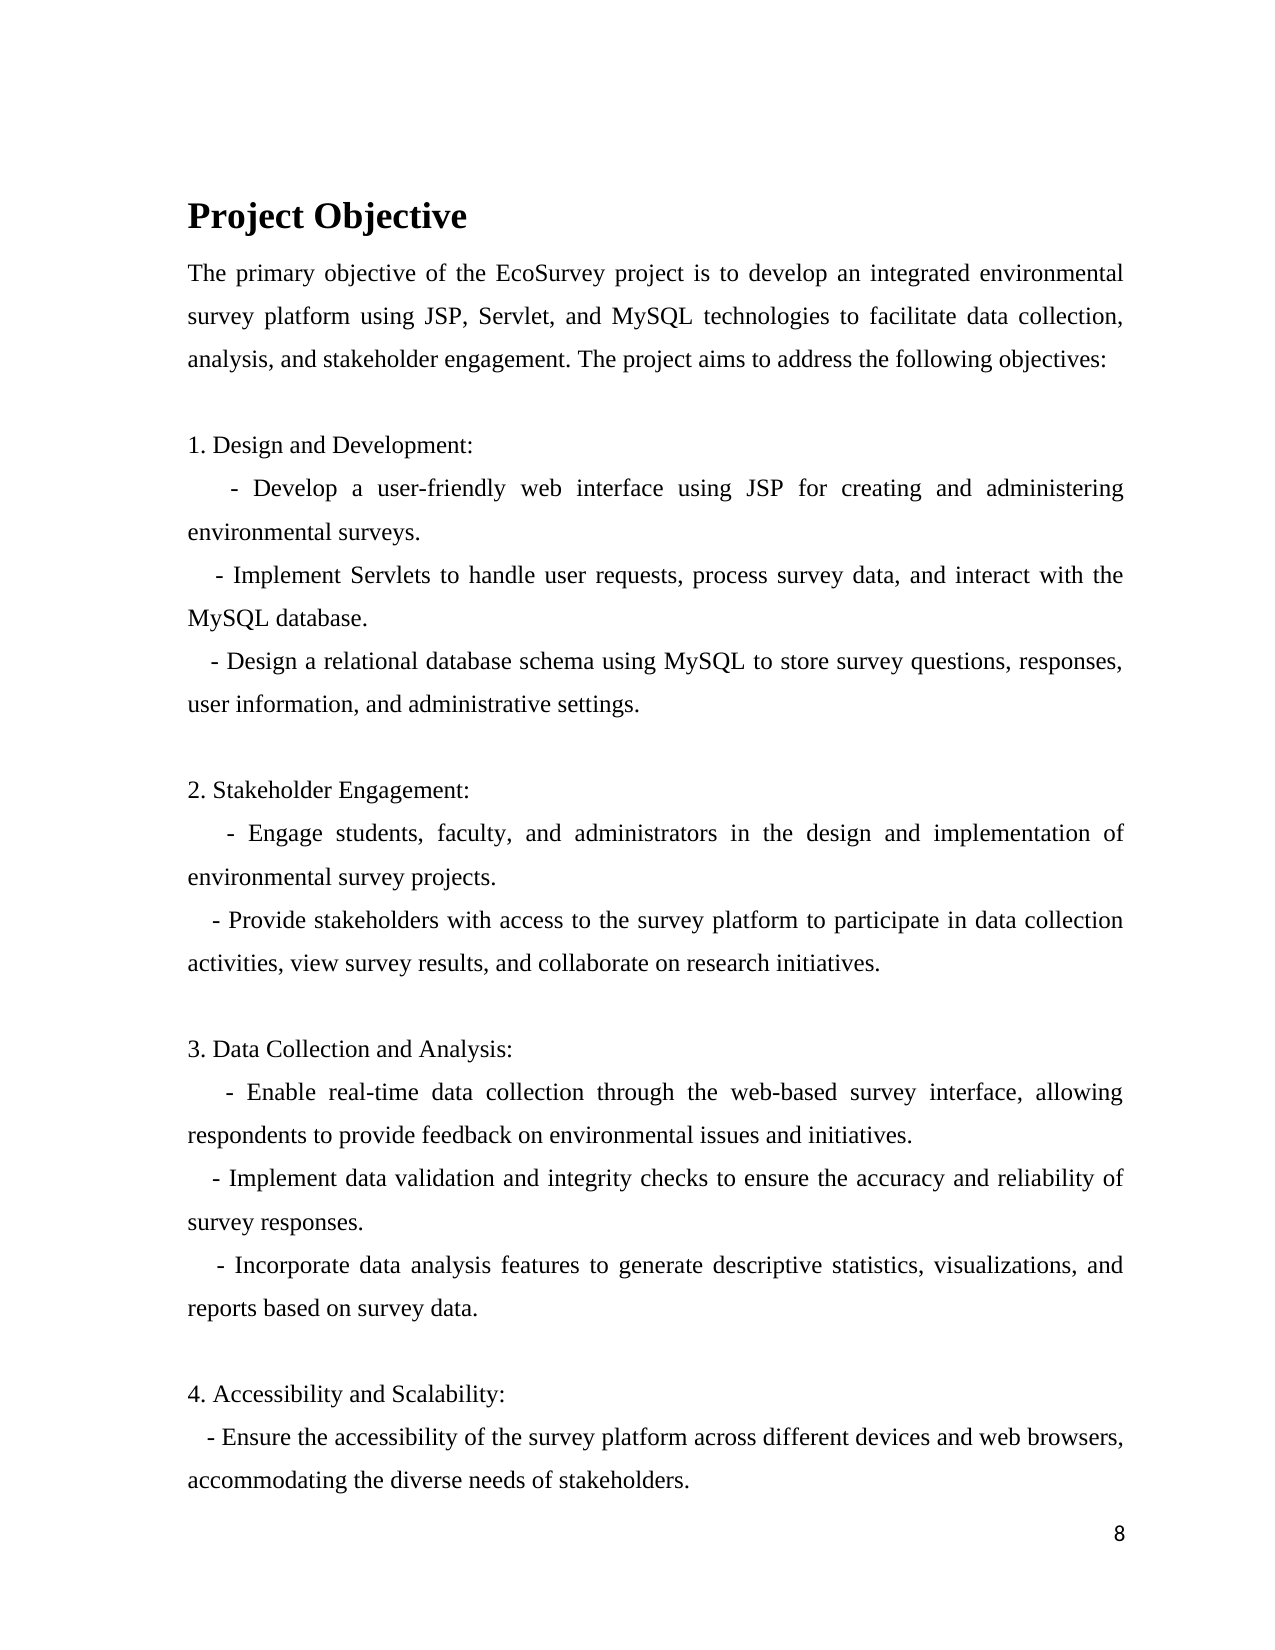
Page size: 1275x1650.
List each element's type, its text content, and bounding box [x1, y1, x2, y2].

list 1. Design and Development: [187, 430, 1125, 459]
list 2. Stakeholder Engagement: [187, 775, 1125, 804]
list - Ensure the accessibility of the survey platform across different devices and web browsers, accommodating the diverse needs of stakeholders. [187, 1422, 1125, 1494]
list - Enable real-time data collection through the web-based survey interface, allowing respondents to provide feedback on environmental issues and initiatives. [187, 1077, 1125, 1149]
list - Implement data validation and integrity checks to ensure the accuracy and reliability of survey responses. [187, 1163, 1125, 1235]
list 3. Data Collection and Analysis: [187, 1034, 1125, 1063]
list - Engage students, faculty, and administrators in the design and implementation of environmental survey projects. [187, 818, 1125, 890]
list The primary objective of the EcoSurvey project is to develop an integrated environmental survey platform using JSP, Servlet, and MySQL technologies to facilitate data collection, analysis, and stakeholder engagement. The project aims to address the following objectives: [187, 258, 1125, 373]
list 4. Accessibility and Scalability: [187, 1379, 1125, 1408]
list Project Objective [187, 193, 1125, 236]
list - Implement Servlets to handle user requests, process survey data, and interact with the MySQL database. [187, 560, 1125, 632]
list - Develop a user-friendly web interface using JSP for creating and administering environmental surveys. [187, 473, 1125, 545]
list - Design a relational database schema using MySQL to store survey questions, responses, user information, and administrative settings. [187, 646, 1125, 718]
list - Incorporate data analysis features to generate descriptive statistics, visualizations, and reports based on survey data. [187, 1250, 1125, 1322]
list - Provide stakeholders with access to the survey platform to participate in data collection activities, view survey results, and collaborate on research initiatives. [187, 905, 1125, 977]
